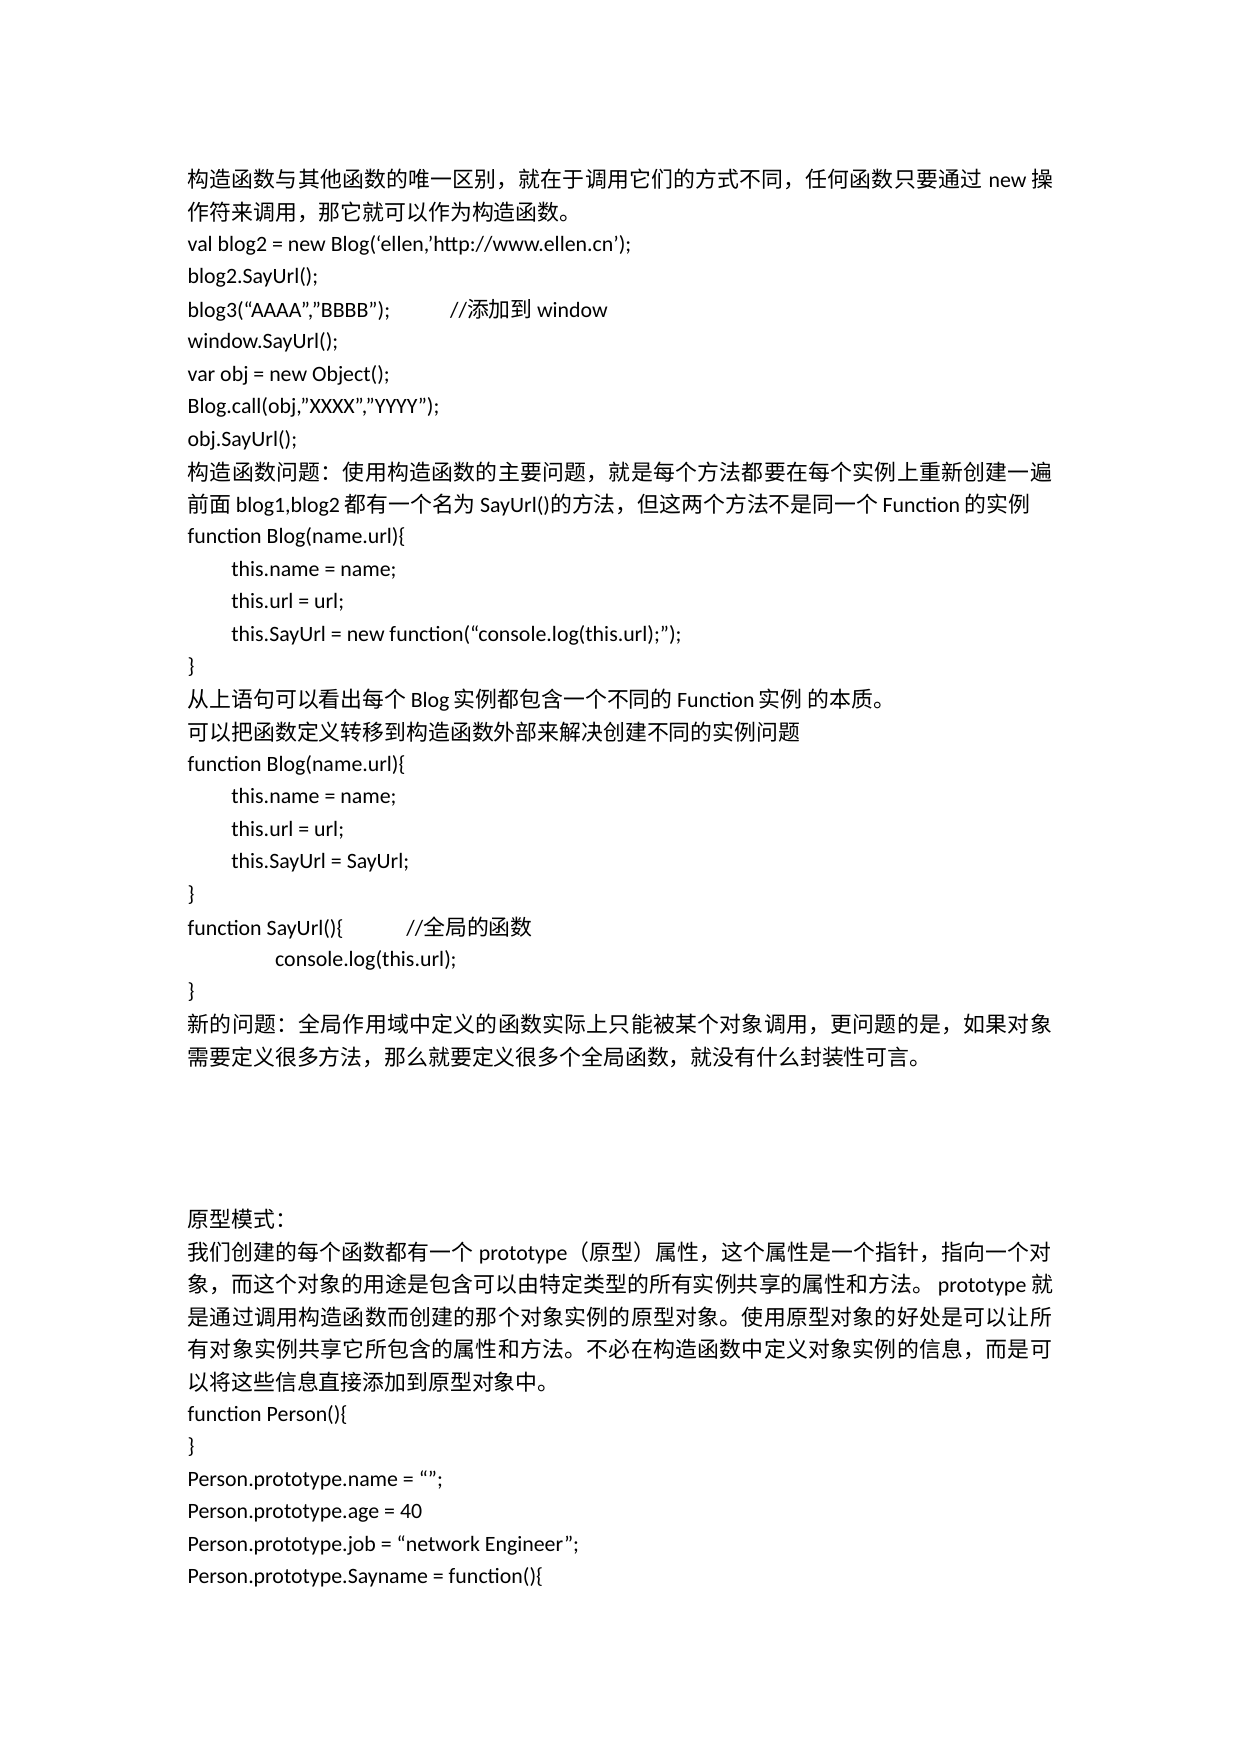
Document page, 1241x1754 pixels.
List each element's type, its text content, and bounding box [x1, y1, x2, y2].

text obj.SayUrl(); [187, 422, 1053, 454]
text 构造函数与其他函数的唯一区别，就在于调用它们的方式不同，任何函数只要通过new操作符来调用，那它就可以作为构造函数。 [187, 162, 1053, 227]
text blog2.SayUrl(); [187, 259, 1053, 292]
text this.url = url; [187, 812, 1053, 844]
text 构造函数问题：使用构造函数的主要问题，就是每个方法都要在每个实例上重新创建一遍，前面blog1,blog2都有一个名为SayUrl()的方法，但这两个方法不是同一个Function的实例 [187, 454, 1053, 519]
text } [187, 1429, 1053, 1462]
text 原型模式： [187, 1202, 1053, 1234]
text 从上语句可以看出每个Blog实例都包含一个不同的Function实例 的本质。 [187, 682, 1053, 714]
text function Blog(name.url){ [187, 747, 1053, 779]
text var obj = new Object(); [187, 357, 1053, 389]
text this.url = url; [187, 584, 1053, 617]
text this.SayUrl = SayUrl; [187, 844, 1053, 877]
text this.SayUrl = new function(“console.log(this.url);”); [187, 617, 1053, 649]
text val blog2 = new Blog(‘ellen,’http://www.ellen.cn’); [187, 227, 1053, 259]
text Person.prototype.name = “”; [187, 1462, 1053, 1494]
text window.SayUrl(); [187, 324, 1053, 357]
text } [187, 649, 1053, 682]
text blog3(“AAAA”,”BBBB”); //添加到window [187, 292, 1053, 324]
text Person.prototype.Sayname = function(){ [187, 1559, 1053, 1592]
text 新的问题：全局作用域中定义的函数实际上只能被某个对象调用，更问题的是，如果对象需要定义很多方法，那么就要定义很多个全局函数，就没有什么封装性可言。 [187, 1007, 1053, 1072]
text function Blog(name.url){ [187, 519, 1053, 552]
text 我们创建的每个函数都有一个prototype（原型）属性，这个属性是一个指针，指向一个对象，而这个对象的用途是包含可以由特定类型的所有实例共享的属性和方法。prototype就是通过调用构造函数而创建的那个对象实例的原型对象。使用原型对象的好处是可以让所有对象实例共享它所包含的属性和方法。不必在构造函数中定义对象实例的信息，而是可以将这些信息直接添加到原型对象中。 [187, 1234, 1053, 1397]
text function SayUrl(){ //全局的函数 [187, 909, 1053, 942]
text } [187, 974, 1053, 1007]
text function Person(){ [187, 1397, 1053, 1429]
text this.name = name; [187, 552, 1053, 584]
text Blog.call(obj,”XXXX”,”YYYY”); [187, 389, 1053, 422]
text this.name = name; [187, 779, 1053, 812]
text console.log(this.url); [187, 942, 1053, 974]
text Person.prototype.job = “network Engineer”; [187, 1527, 1053, 1559]
text 可以把函数定义转移到构造函数外部来解决创建不同的实例问题 [187, 714, 1053, 747]
text } [187, 877, 1053, 909]
text Person.prototype.age = 40 [187, 1494, 1053, 1527]
